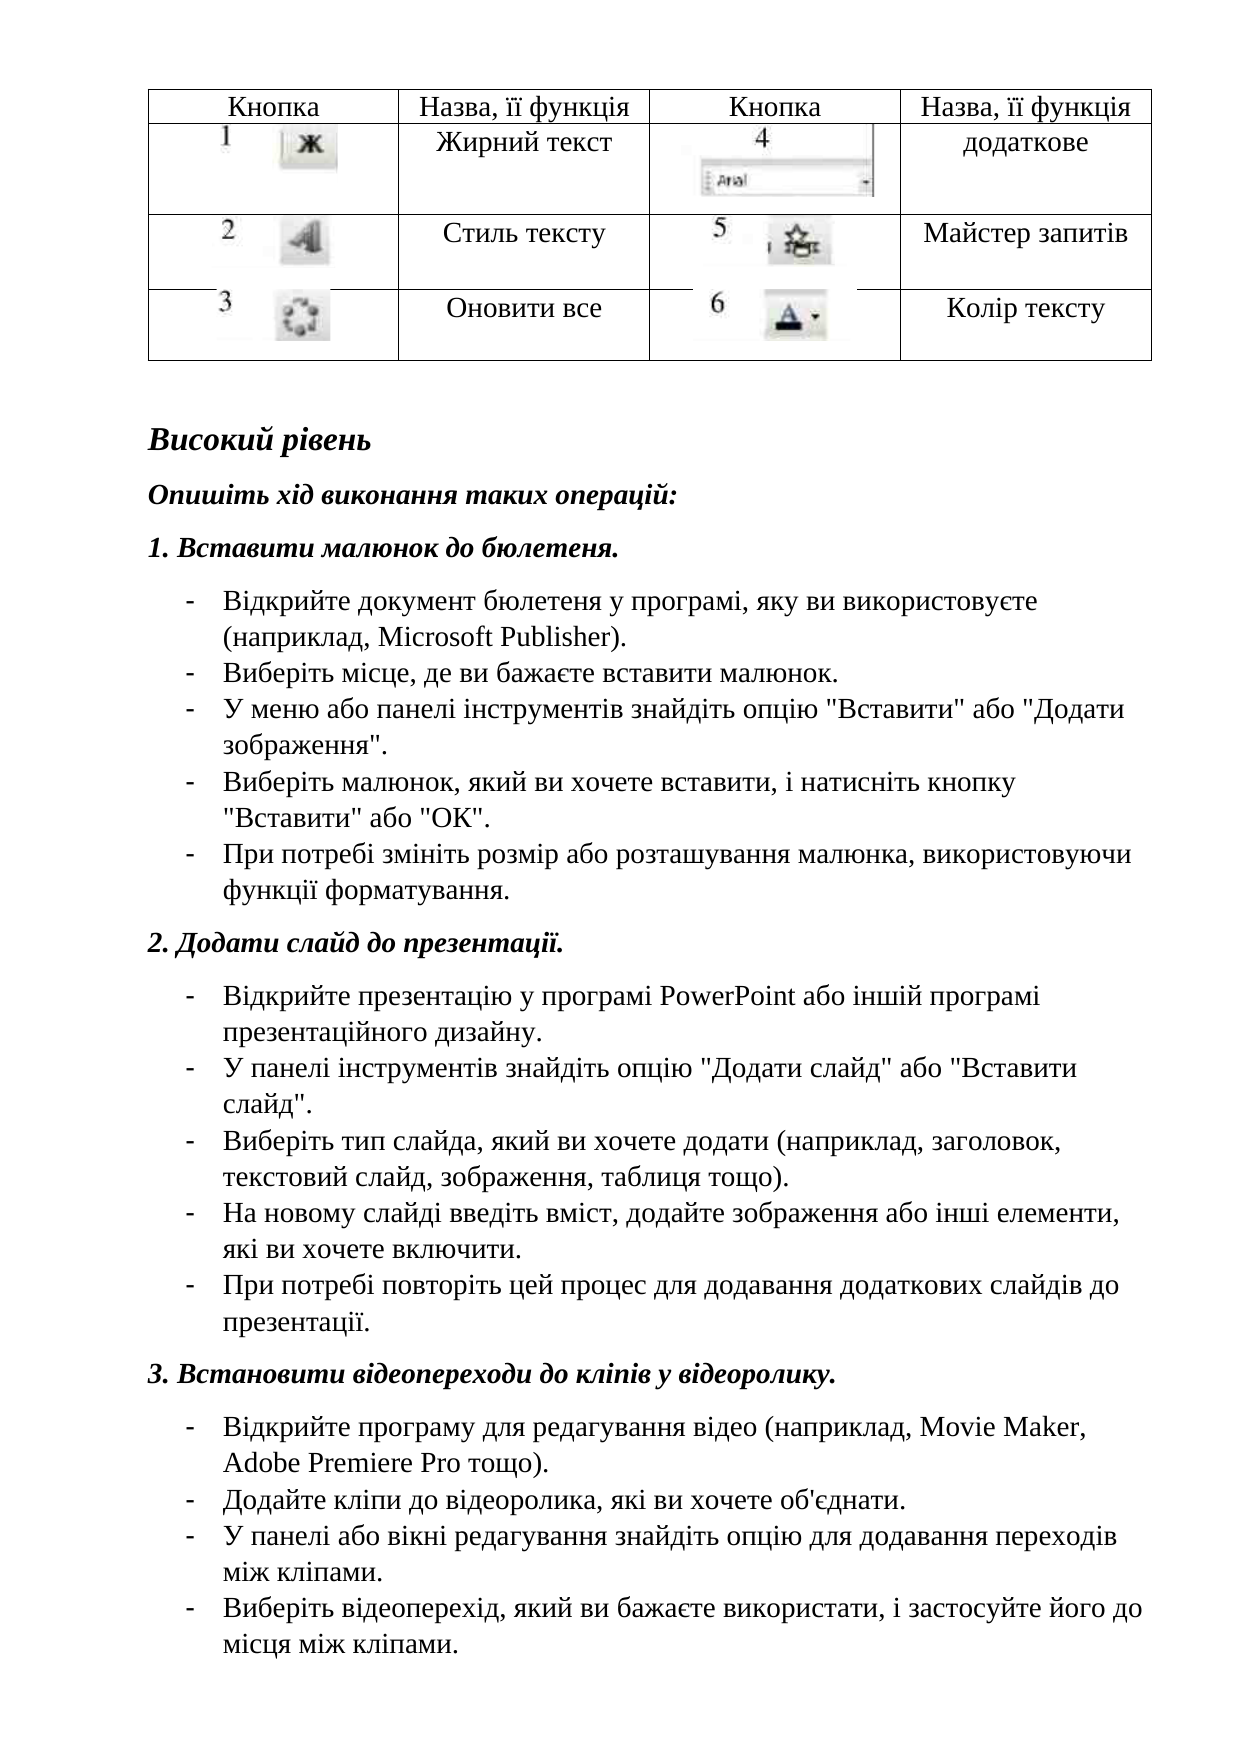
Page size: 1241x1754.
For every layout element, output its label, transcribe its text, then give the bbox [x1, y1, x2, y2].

list При потребі повторіть цей процес для додавання додаткових слайдів до презентації. [185, 1267, 1152, 1337]
table_cell Майстер запитів [901, 215, 1151, 289]
list Виберіть тип слайда, який ви хочете додати (наприклад, заголовок, текстовий слайд, зображення, таблиця тощо). [185, 1123, 1152, 1192]
list У панелі інструментів знайдіть опцію "Додати слайд" або "Вставити слайд". [185, 1050, 1152, 1120]
table_cell [149, 290, 398, 360]
table_cell [149, 124, 398, 214]
list Відкрийте презентацію у програмі PowerPoint або іншій програмі презентаційного дизайну. [185, 978, 1152, 1048]
table_header Назва, її функція [901, 90, 1151, 123]
list На новому слайді введіть вміст, додайте зображення або інші елементи, які ви хочете включити. [185, 1195, 1152, 1265]
list У панелі або вікні редагування знайдіть опцію для додавання переходів між кліпами. [185, 1518, 1152, 1588]
table_header Назва, її функція [399, 90, 649, 123]
text 1. Вставити малюнок до бюлетеня. [148, 530, 1152, 563]
list Додайте кліпи до відеоролика, які ви хочете об'єднати. [185, 1482, 1152, 1515]
table_cell Жирний текст [399, 124, 649, 214]
table_cell Стиль тексту [399, 215, 649, 289]
text Опишіть хід виконання таких операцій: [148, 477, 1152, 510]
table_cell [650, 290, 900, 360]
table_cell Оновити все [399, 290, 649, 360]
table_header Кнопка [149, 90, 398, 123]
table_cell [149, 215, 398, 289]
table_cell [650, 124, 900, 214]
list При потребі змініть розмір або розташування малюнка, використовуючи функції форматування. [185, 836, 1152, 906]
text Високий рівень [148, 419, 1152, 457]
list У меню або панелі інструментів знайдіть опцію "Вставити" або "Додати зображення". [185, 691, 1152, 761]
list Відкрийте документ бюлетеня у програмі, яку ви використовуєте (наприклад, Microsoft Publisher). [185, 582, 1152, 652]
text 2. Додати слайд до презентації. [148, 925, 1152, 958]
text 3. Встановити відеопереходи до кліпів у відеоролику. [148, 1356, 1152, 1390]
table_cell [650, 215, 900, 289]
table_header Кнопка [650, 90, 900, 123]
list Виберіть відеоперехід, який ви бажаєте використати, і застосуйте його до місця між кліпами. [185, 1590, 1152, 1660]
list Виберіть малюнок, який ви хочете вставити, і натисніть кнопку "Вставити" або "ОК". [185, 763, 1152, 833]
list Відкрийте програму для редагування відео (наприклад, Movie Maker, Adobe Premiere Pro тощо). [185, 1409, 1152, 1479]
table_cell Колір тексту [901, 290, 1151, 360]
table_cell додаткове [901, 124, 1151, 214]
list Виберіть місце, де ви бажаєте вставити малюнок. [185, 655, 1152, 688]
